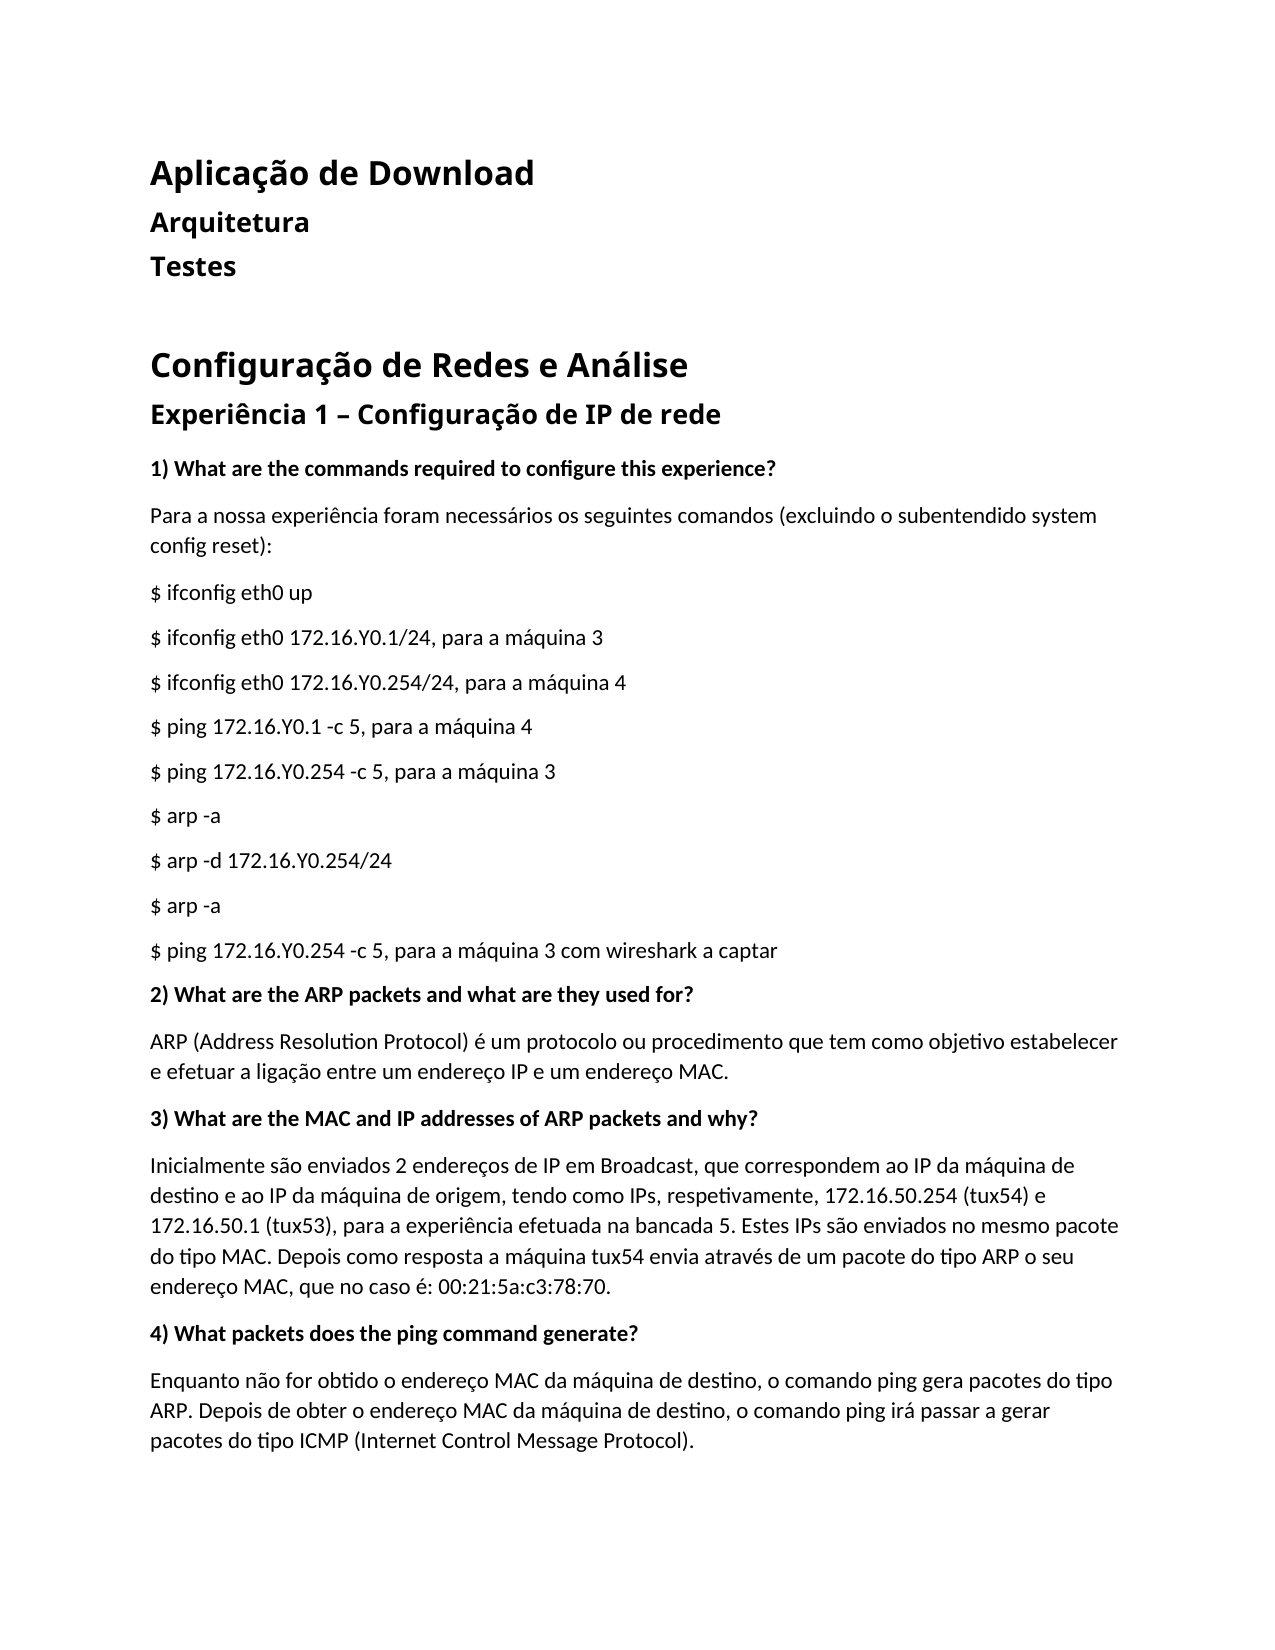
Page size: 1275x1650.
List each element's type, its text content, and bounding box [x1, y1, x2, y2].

text Para a nossa experiência foram necessários os seguintes comandos (excluindo o subentendido system config reset): [150, 501, 1125, 559]
text $ ifconfig eth0 172.16.Y0.1/24, para a máquina 3 [150, 623, 1125, 651]
text $ arp -d 172.16.Y0.254/24 [150, 846, 1125, 874]
text $ ifconfig eth0 up [150, 578, 1125, 606]
text 3) What are the MAC and IP addresses of ARP packets and why? [150, 1104, 1125, 1132]
subtitle Arquitetura [150, 203, 1125, 240]
text $ ping 172.16.Y0.254 -c 5, para a máquina 3 [150, 757, 1125, 785]
text 2) What are the ARP packets and what are they used for? [150, 980, 1125, 1008]
text ARP (Address Resolution Protocol) é um protocolo ou procedimento que tem como objetivo estabelecer e efetuar a ligação entre um endereço IP e um endereço MAC. [150, 1027, 1125, 1086]
subtitle Experiência 1 – Configuração de IP de rede [150, 395, 1125, 432]
text 1) What are the commands required to configure this experience? [150, 454, 1125, 482]
subtitle Configuração de Redes e Análise [150, 342, 1125, 387]
subtitle Testes [150, 247, 1125, 284]
text $ ping 172.16.Y0.1 -c 5, para a máquina 4 [150, 712, 1125, 740]
subtitle Aplicação de Download [150, 150, 1125, 195]
text $ ifconfig eth0 172.16.Y0.254/24, para a máquina 4 [150, 668, 1125, 696]
text Inicialmente são enviados 2 endereços de IP em Broadcast, que correspondem ao IP da máquina de destino e ao IP da máquina de origem, tendo como IPs, respetivamente, 172.16.50.254 (tux54) e 172.16.50.1 (tux53), para a experiência efetuada na bancada 5. Estes IPs são enviados no mesmo pacote do tipo MAC. Depois como resposta a máquina tux54 envia através de um pacote do tipo ARP o seu endereço MAC, que no caso é: 00:21:5a:c3:78:70. [150, 1151, 1125, 1300]
text $ arp -a [150, 802, 1125, 830]
text $ arp -a [150, 891, 1125, 919]
text 4) What packets does the ping command generate? [150, 1319, 1125, 1347]
text $ ping 172.16.Y0.254 -c 5, para a máquina 3 com wireshark a captar [150, 936, 1125, 964]
text Enquanto não for obtido o endereço MAC da máquina de destino, o comando ping gera pacotes do tipo ARP. Depois de obter o endereço MAC da máquina de destino, o comando ping irá passar a gerar pacotes do tipo ICMP (Internet Control Message Protocol). [150, 1366, 1125, 1454]
